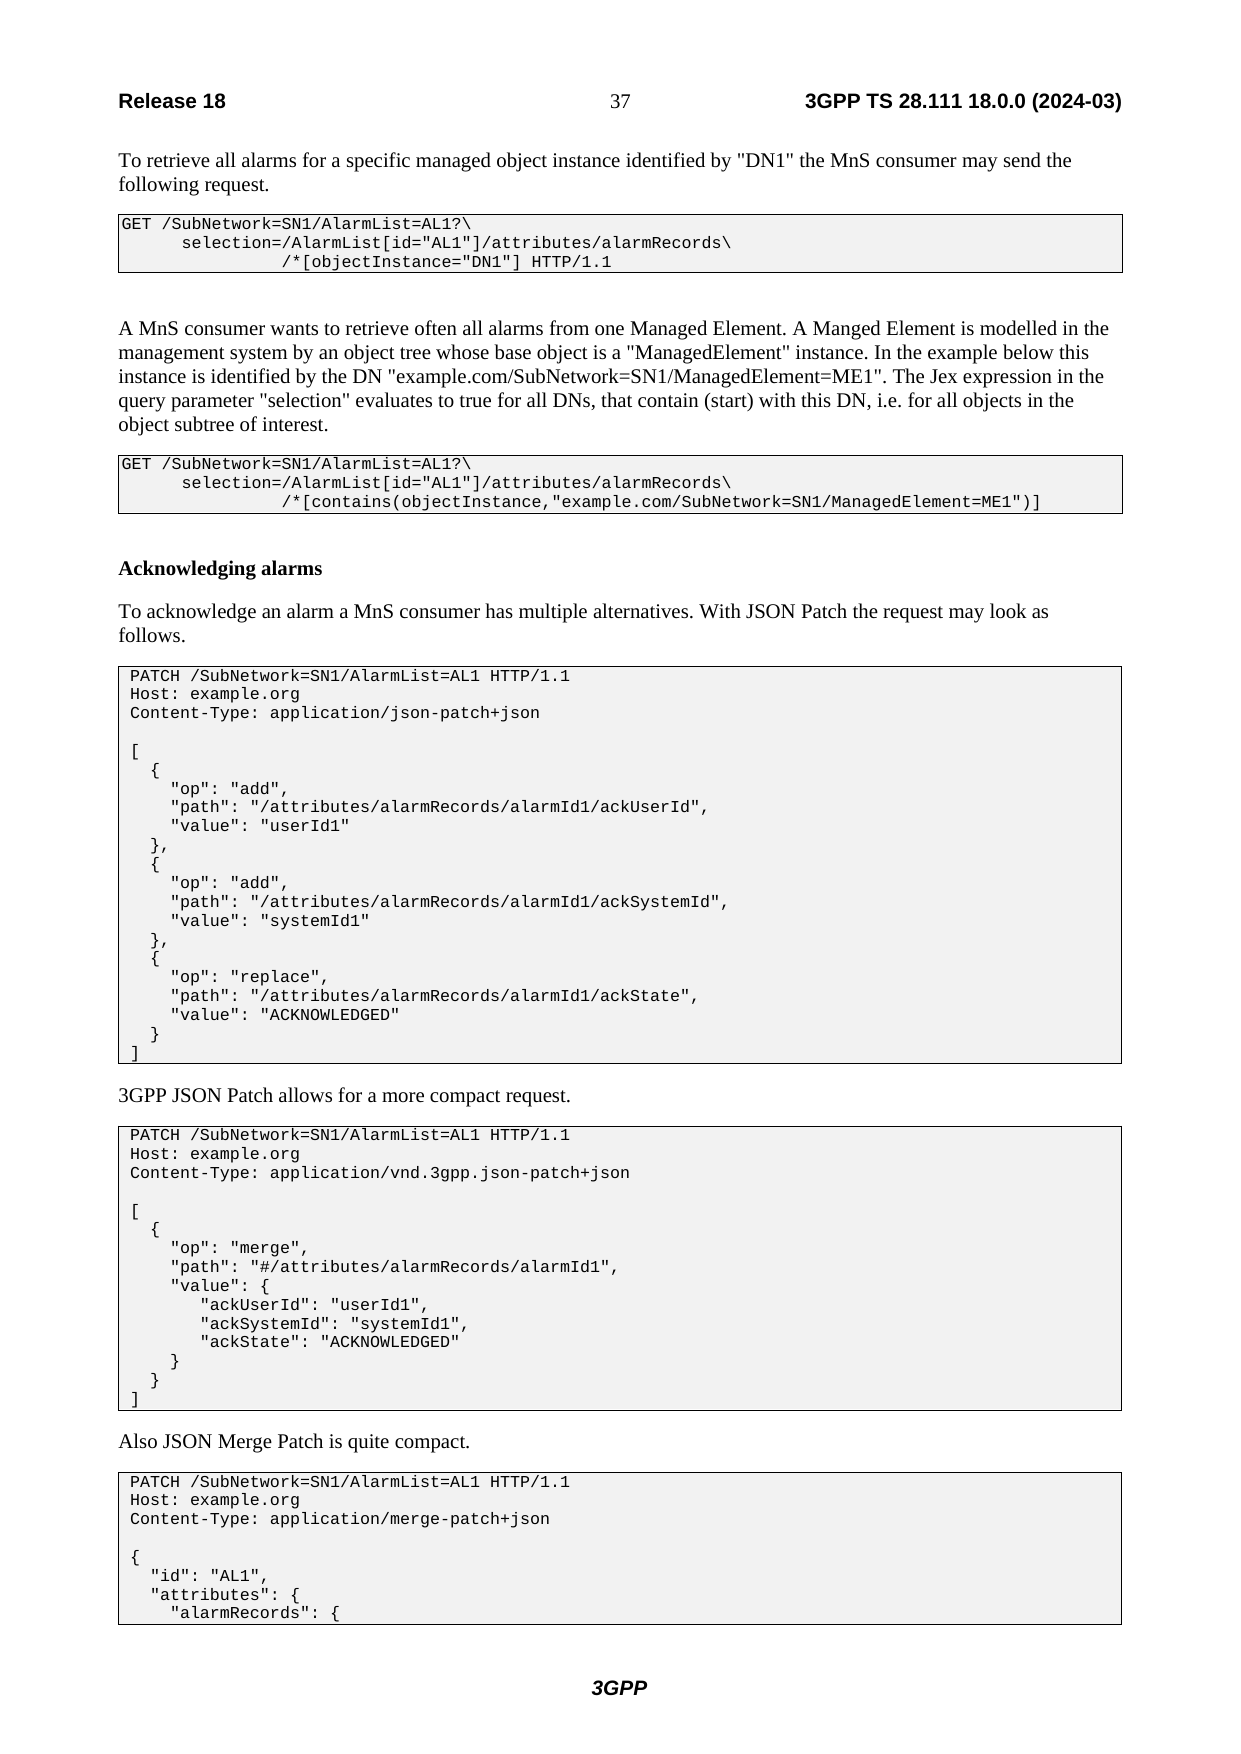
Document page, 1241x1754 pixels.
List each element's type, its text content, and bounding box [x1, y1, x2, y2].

table_header PATCH /SubNetwork=SN1/AlarmList=AL1 HTTP/1.1 Host: example.org Content-Type: application/vnd.3gpp.json-patch+json [ { "op": "merge", "path": "#/attributes/alarmRecords/alarmId1", "value": { "ackUserId": "userId1", "ackSystemId": "systemId1", "ackState": "ACKNOWLEDGED" } } ] [119, 1127, 1121, 1409]
table_header GET /SubNetwork=SN1/AlarmList=AL1?\ selection=/AlarmList[id="AL1"]/attributes/alarmRecords\ /*[objectInstance="DN1"] HTTP/1.1 [119, 215, 1122, 272]
text Also JSON Merge Patch is quite compact. [118, 1429, 1122, 1453]
text A MnS consumer wants to retrieve often all alarms from one Managed Element. A Manged Element is modelled in the management system by an object tree whose base object is a "ManagedElement" instance. In the example below this instance is identified by the DN "example.com/SubNetwork=SN1/ManagedElement=ME1". The Jex expression in the query parameter "selection" evaluates to true for all DNs, that contain (start) with this DN, i.e. for all objects in the object subtree of interest. [118, 316, 1122, 436]
text To retrieve all alarms for a specific managed object instance identified by "DN1" the MnS consumer may send the following request. [118, 147, 1122, 196]
table_header GET /SubNetwork=SN1/AlarmList=AL1?\ selection=/AlarmList[id="AL1"]/attributes/alarmRecords\ /*[contains(objectInstance,"example.com/SubNetwork=SN1/ManagedElement=ME1")] [119, 456, 1122, 512]
text 3GPP JSON Patch allows for a more compact request. [118, 1083, 1122, 1107]
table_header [119, 1473, 1121, 1624]
text Acknowledging alarms [118, 556, 1122, 580]
text To acknowledge an alarm a MnS consumer has multiple alternatives. With JSON Patch the request may look as follows. [118, 599, 1122, 647]
table_header PATCH /SubNetwork=SN1/AlarmList=AL1 HTTP/1.1 Host: example.org Content-Type: application/json-patch+json [ { "op": "add", "path": "/attributes/alarmRecords/alarmId1/ackUserId", "value": "userId1" }, { "op": "add", "path": "/attributes/alarmRecords/alarmId1/ackSystemId", "value": "systemId1" }, { "op": "replace", "path": "/attributes/alarmRecords/alarmId1/ackState", "value": "ACKNOWLEDGED" } ] [119, 667, 1121, 1063]
